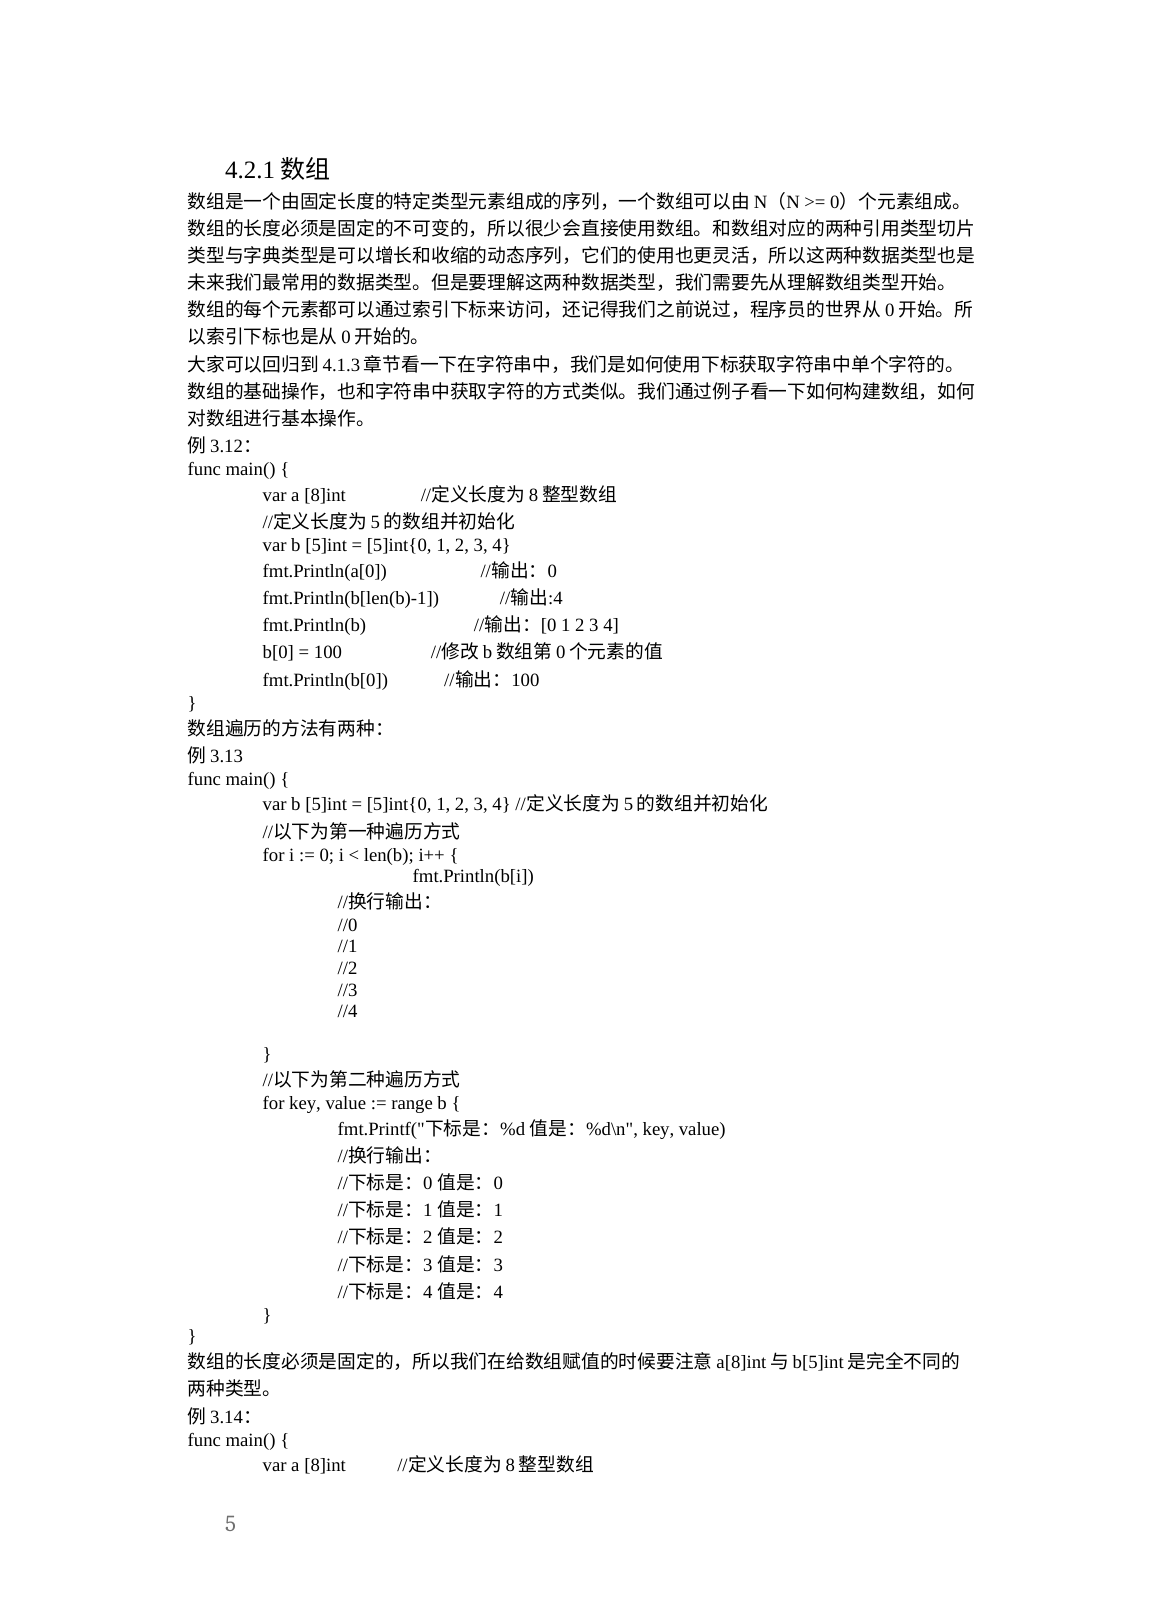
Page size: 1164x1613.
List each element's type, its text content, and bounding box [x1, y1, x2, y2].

text 例3.13 [187, 740, 976, 767]
text 数组的长度必须是固定的，所以我们在给数组赋值的时候要注意a[8]int与b[5]int是完全不同的两种类型。 [187, 1347, 976, 1401]
text var b [5]int = [5]int{0, 1, 2, 3, 4} //定义长度为5的数组并初始化 [187, 789, 976, 816]
text fmt.Println(b[0]) //输出：100 [187, 664, 976, 692]
text func main() { [187, 458, 976, 480]
text //定义长度为5的数组并初始化 [187, 507, 976, 534]
text //下标是：1 值是：1 [187, 1195, 976, 1222]
text //下标是：0 值是：0 [187, 1168, 976, 1195]
text } [187, 692, 976, 713]
text for i := 0; i < len(b); i++ { [187, 843, 976, 865]
text var b [5]int = [5]int{0, 1, 2, 3, 4} [187, 534, 976, 556]
text func main() { [187, 1428, 976, 1450]
text //下标是：2 值是：2 [187, 1222, 976, 1249]
text for key, value := range b { [187, 1092, 976, 1113]
text } [187, 1304, 976, 1325]
text 例3.14： [187, 1401, 976, 1428]
text 数组是一个由固定长度的特定类型元素组成的序列，一个数组可以由N（N >= 0）个元素组成。数组的长度必须是固定的不可变的，所以很少会直接使用数组。和数组对应的两种引用类型切片类型与字典类型是可以增长和收缩的动态序列，它们的使用也更灵活，所以这两种数据类型也是未来我们最常用的数据类型。但是要理解这两种数据类型，我们需要先从理解数组类型开始。 [187, 186, 976, 295]
text } [187, 1043, 976, 1065]
text //2 [187, 957, 976, 978]
text //以下为第一种遍历方式 [187, 816, 976, 843]
text fmt.Printf("下标是：%d 值是：%d\n", key, value) [187, 1113, 976, 1141]
text //1 [187, 935, 976, 957]
text var a [8]int //定义长度为8整型数组 [187, 1450, 976, 1477]
text //下标是：3 值是：3 [187, 1249, 976, 1277]
text //换行输出： [187, 1141, 976, 1168]
text fmt.Println(b) //输出：[0 1 2 3 4] [187, 610, 976, 637]
text //以下为第二种遍历方式 [187, 1065, 976, 1092]
text fmt.Println(a[0]) //输出：0 [187, 556, 976, 583]
text 4.2.1数组 [225, 150, 976, 186]
text } [187, 1325, 976, 1347]
text var a [8]int //定义长度为8整型数组 [187, 480, 976, 507]
text b[0] = 100 //修改b数组第0个元素的值 [187, 637, 976, 664]
text 数组的每个元素都可以通过索引下标来访问，还记得我们之前说过，程序员的世界从0开始。所以索引下标也是从0开始的。 [187, 295, 976, 349]
text 例3.12： [187, 431, 976, 458]
text fmt.Println(b[len(b)-1]) //输出:4 [187, 583, 976, 610]
text //4 [187, 1000, 976, 1022]
text //3 [187, 978, 976, 1000]
text //下标是：4 值是：4 [187, 1277, 976, 1304]
text func main() { [187, 767, 976, 789]
text fmt.Println(b[i]) [187, 865, 976, 887]
text 数组遍历的方法有两种： [187, 713, 976, 740]
text //0 [187, 914, 976, 935]
text //换行输出： [187, 887, 976, 914]
text 大家可以回归到4.1.3章节看一下在字符串中，我们是如何使用下标获取字符串中单个字符的。数组的基础操作，也和字符串中获取字符的方式类似。我们通过例子看一下如何构建数组，如何对数组进行基本操作。 [187, 349, 976, 431]
